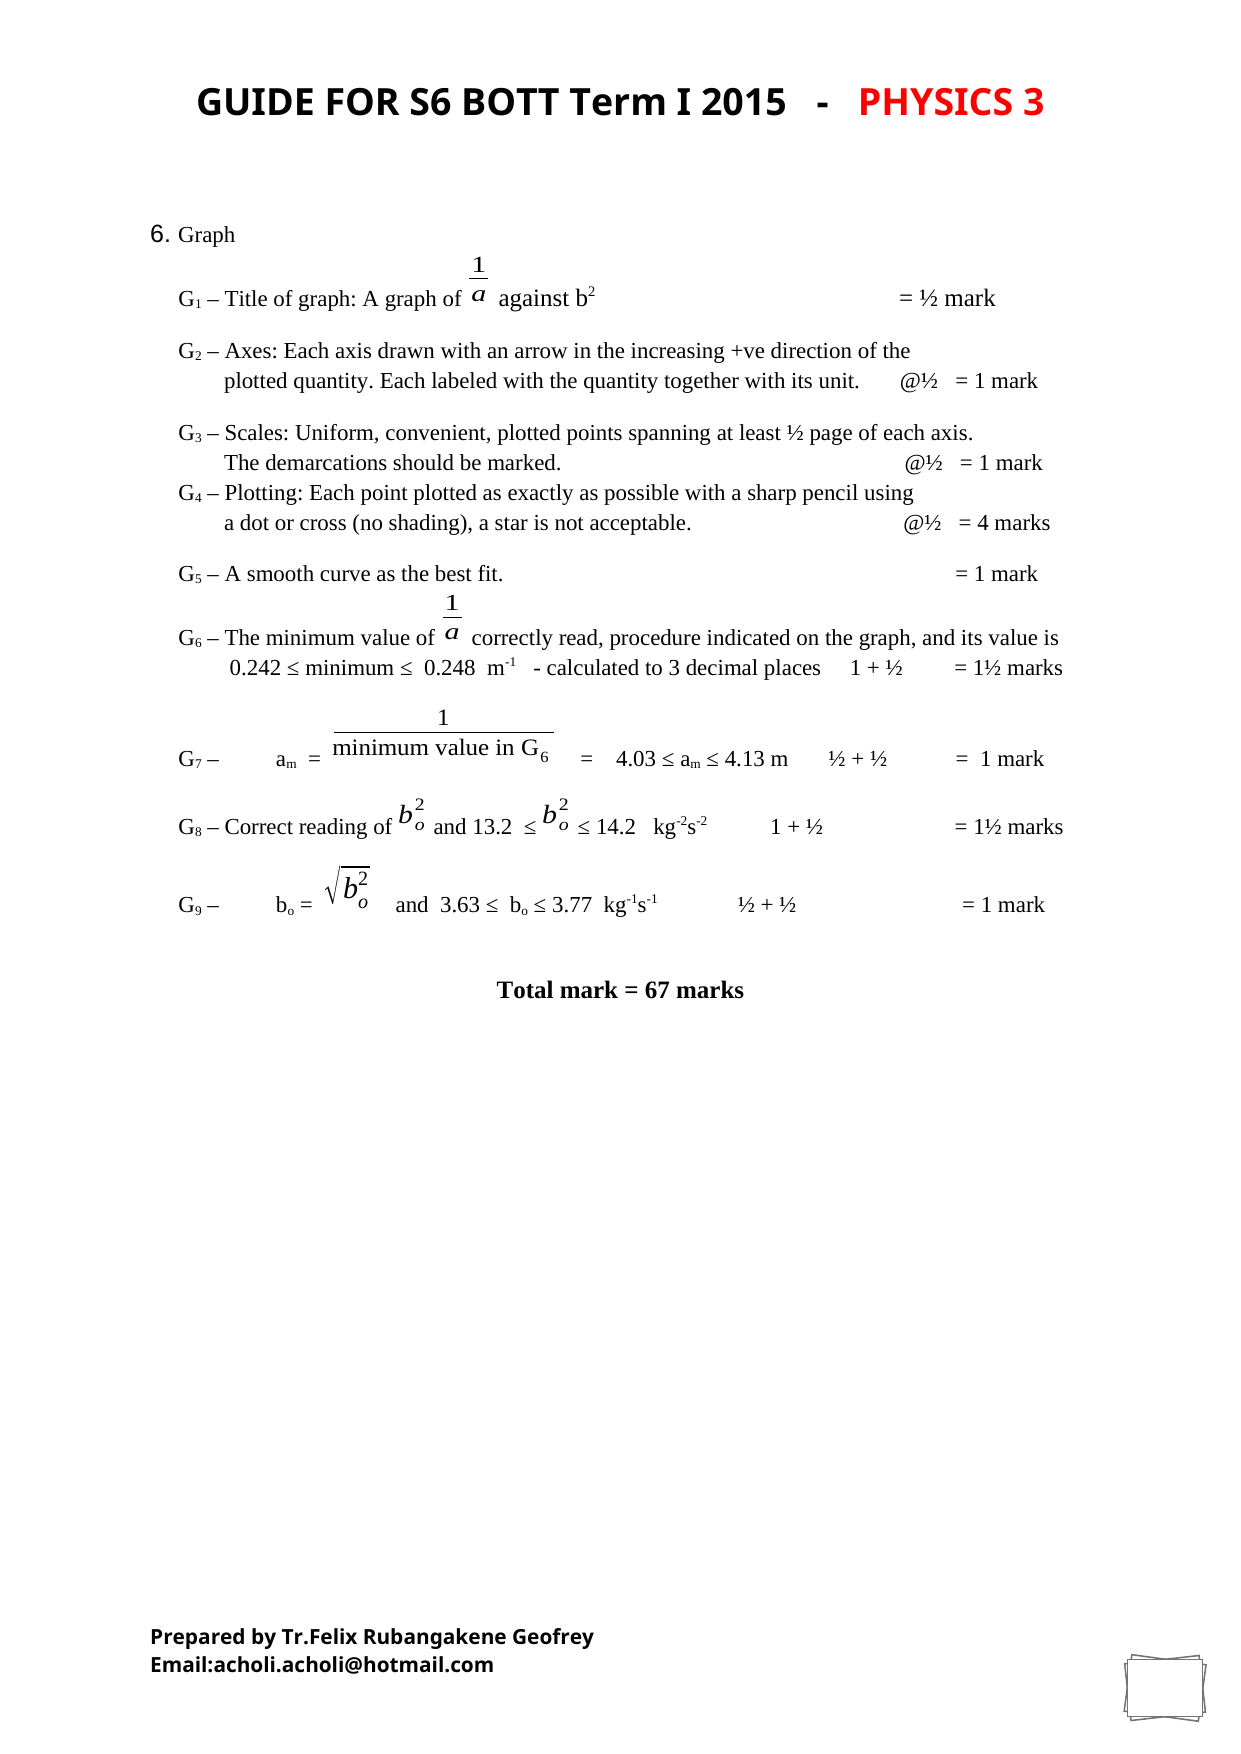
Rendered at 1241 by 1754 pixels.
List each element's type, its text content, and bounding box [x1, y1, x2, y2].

text a dot or cross (no shading), a star is not acceptable. @½ = 4 marks [178, 509, 1090, 536]
text G3 – Scales: Uniform, convenient, plotted points spanning at least ½ page of each axis. [178, 419, 1090, 445]
text The demarcations should be marked. @½ = 1 mark [178, 449, 1090, 475]
text G4 – Plotting: Each point plotted as exactly as possible with a sharp pencil using [178, 479, 1090, 505]
text G9 – bo = and 3.63 ≤ bo ≤ 3.77 kg-1s-1 ½ + ½ = 1 mark [178, 864, 1090, 918]
text G1 – Title of graph: A graph of against b2 = ½ mark [178, 252, 1090, 312]
text plotted quantity. Each labeled with the quantity together with its unit. @½ = 1 mark [178, 368, 1090, 394]
text G5 – A smooth curve as the best fit. = 1 mark [178, 560, 1090, 587]
text G8 – Correct reading of and 13.2 ≤ ≤ 14.2 kg-2s-2 1 + ½ = 1½ marks [178, 796, 1090, 840]
text 0.242 ≤ minimum ≤ 0.248 m-1 - calculated to 3 decimal places 1 + ½ = 1½ marks [178, 654, 1090, 680]
text G2 – Axes: Each axis drawn with an arrow in the increasing +ve direction of the [178, 337, 1090, 364]
text Total mark = 67 marks [150, 976, 1090, 1004]
text G6 – The minimum value of correctly read, procedure indicated on the graph, and its value is [178, 591, 1090, 650]
text 6. Graph [150, 219, 1090, 247]
text G7 – am = = 4.03 ≤ am ≤ 4.13 m ½ + ½ = 1 mark [178, 705, 1090, 771]
